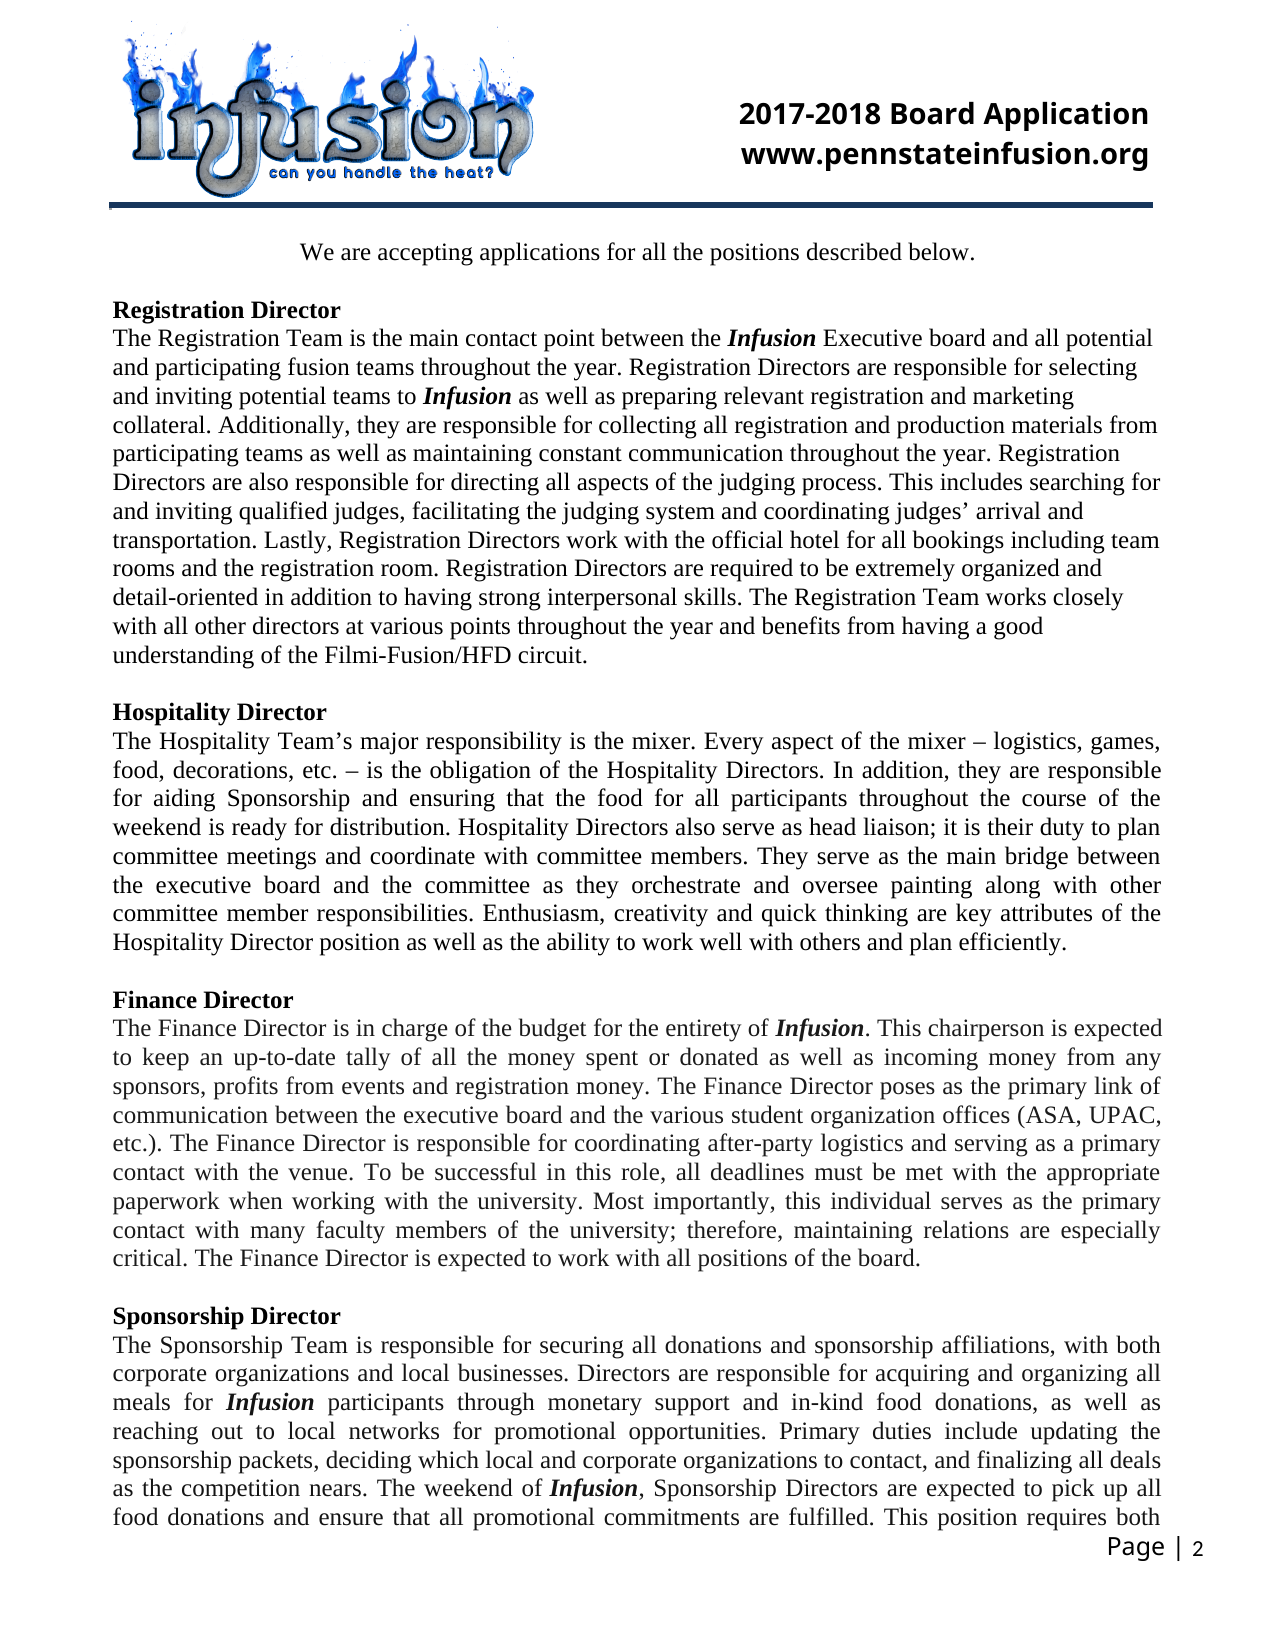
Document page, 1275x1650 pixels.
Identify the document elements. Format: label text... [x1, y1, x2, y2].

text Registration Director [112, 295, 1162, 323]
text The Finance Director is in charge of the budget for the entirety of Infusion. This chairperson is expected to keep an up-to-date tally of all the money spent or donated as well as incoming money from any sponsors, profits from events and registration money. The Finance Director poses as the primary link of communication between the executive board and the various student organization offices (ASA, UPAC, etc.). The Finance Director is responsible for coordinating after-party logistics and serving as a primary contact with the venue. To be successful in this role, all deadlines must be met with the appropriate paperwork when working with the university. Most importantly, this individual serves as the primary contact with many faculty members of the university; therefore, maintaining relations are especially critical. The Finance Director is expected to work with all positions of the board. [112, 1013, 1162, 1272]
text We are accepting applications for all the positions described below. [112, 237, 1162, 266]
text The Hospitality Team’s major responsibility is the mixer. Every aspect of the mixer – logistics, games, food, decorations, etc. – is the obligation of the Hospitality Directors. In addition, they are responsible for aiding Sponsorship and ensuring that the food for all participants throughout the course of the weekend is ready for distribution. Hospitality Directors also serve as head liaison; it is their duty to plan committee meetings and coordinate with committee members. They serve as the main bridge between the executive board and the committee as they orchestrate and oversee painting along with other committee member responsibilities. Enthusiasm, creativity and quick thinking are key attributes of the Hospitality Director position as well as the ability to work well with others and plan efficiently. [112, 726, 1162, 956]
text The Registration Team is the main contact point between the Infusion Executive board and all potential and participating fusion teams throughout the year. Registration Directors are responsible for selecting and inviting potential teams to Infusion as well as preparing relevant registration and marketing collateral. Additionally, they are responsible for collecting all registration and production materials from participating teams as well as maintaining constant communication throughout the year. Registration Directors are also responsible for directing all aspects of the judging process. This includes searching for and inviting qualified judges, facilitating the judging system and coordinating judges’ arrival and transportation. Lastly, Registration Directors work with the official hotel for all bookings including team rooms and the registration room. Registration Directors are required to be extremely organized and detail-oriented in addition to having strong interpersonal skills. The Registration Team works closely with all other directors at various points throughout the year and benefits from having a good understanding of the Filmi-Fusion/HFD circuit. [112, 323, 1162, 668]
text Hospitality Director [112, 697, 1162, 726]
text Finance Director [112, 985, 1162, 1013]
text Sponsorship Director [112, 1301, 1162, 1330]
picture [112, 3, 539, 209]
